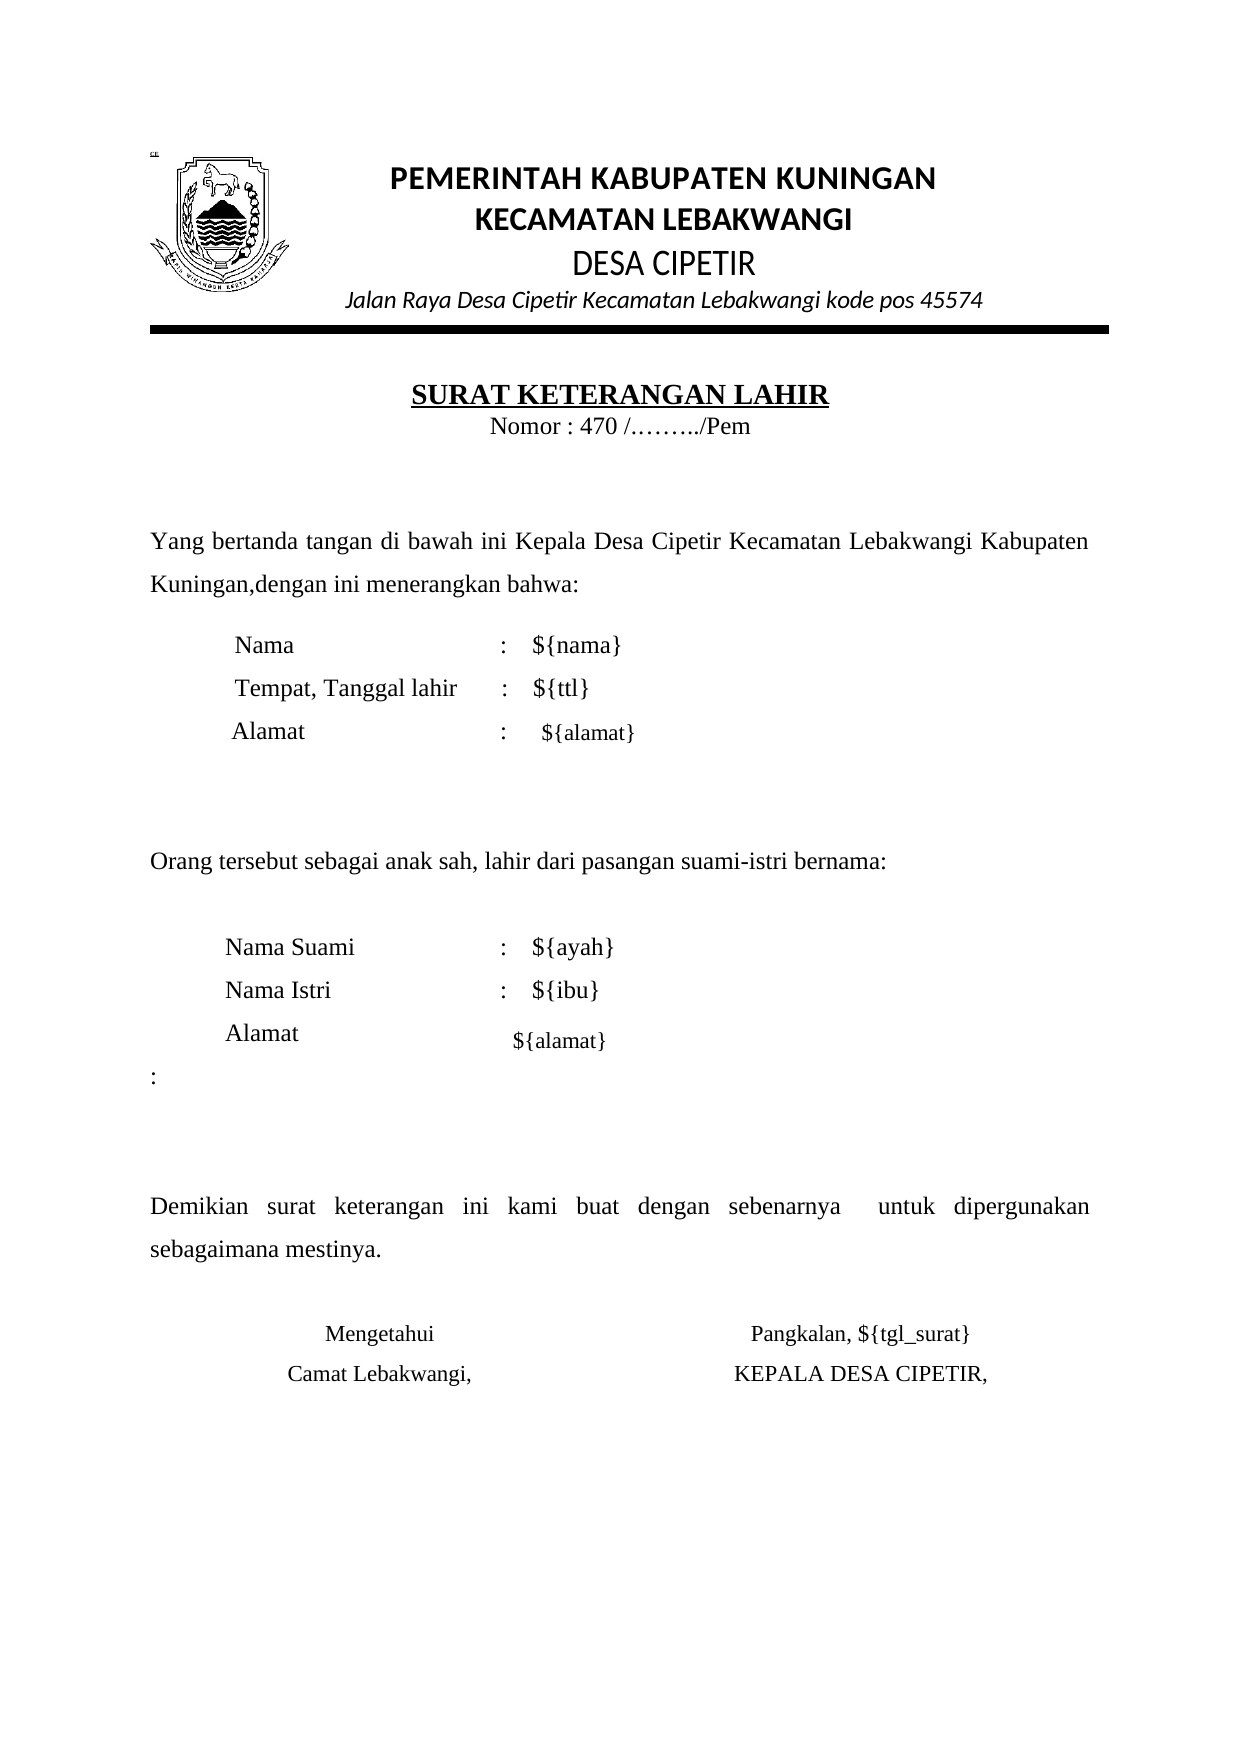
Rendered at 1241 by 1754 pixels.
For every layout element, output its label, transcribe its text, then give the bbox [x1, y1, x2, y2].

text Alamat : [150, 716, 1090, 745]
table_header ${alamat} [530, 719, 1108, 841]
text DESA CIPETIR [237, 239, 1090, 284]
text PEMERINTAH KABUPATEN KUNINGAN KECAMATAN LEBAKWANGI [237, 157, 1090, 239]
table_header ${alamat} [501, 1028, 1071, 1131]
text Nama Suami : ${ayah} [150, 932, 1090, 961]
text Tempat, Tanggal lahir : ${ttl} [225, 673, 1090, 702]
text Alamat : [150, 1018, 1090, 1090]
text Yang bertanda tangan di bawah ini Kepala Desa Cipetir Kecamatan Lebakwangi Kabupaten Kuningan,dengan ini menerangkan bahwa: [150, 526, 1090, 598]
picture [150, 157, 237, 292]
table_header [139, 1320, 620, 1596]
text SURAT KETERANGAN LAHIR [150, 377, 1090, 411]
text Demikian surat keterangan ini kami buat dengan sebenarnya untuk dipergunakan sebagaimana mestinya. [150, 1191, 1090, 1263]
text Nama : ${nama} [225, 630, 1090, 659]
text Orang tersebut sebagai anak sah, lahir dari pasangan suami-istri bernama: [150, 846, 1090, 874]
text Nama Istri : ${ibu} [150, 975, 1090, 1004]
text Jalan Raya Desa Cipetir Kecamatan Lebakwangi kode pos 45574 [237, 284, 1090, 315]
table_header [620, 1320, 1102, 1596]
text Nomor : 470 /.……../Pem [150, 411, 1090, 440]
